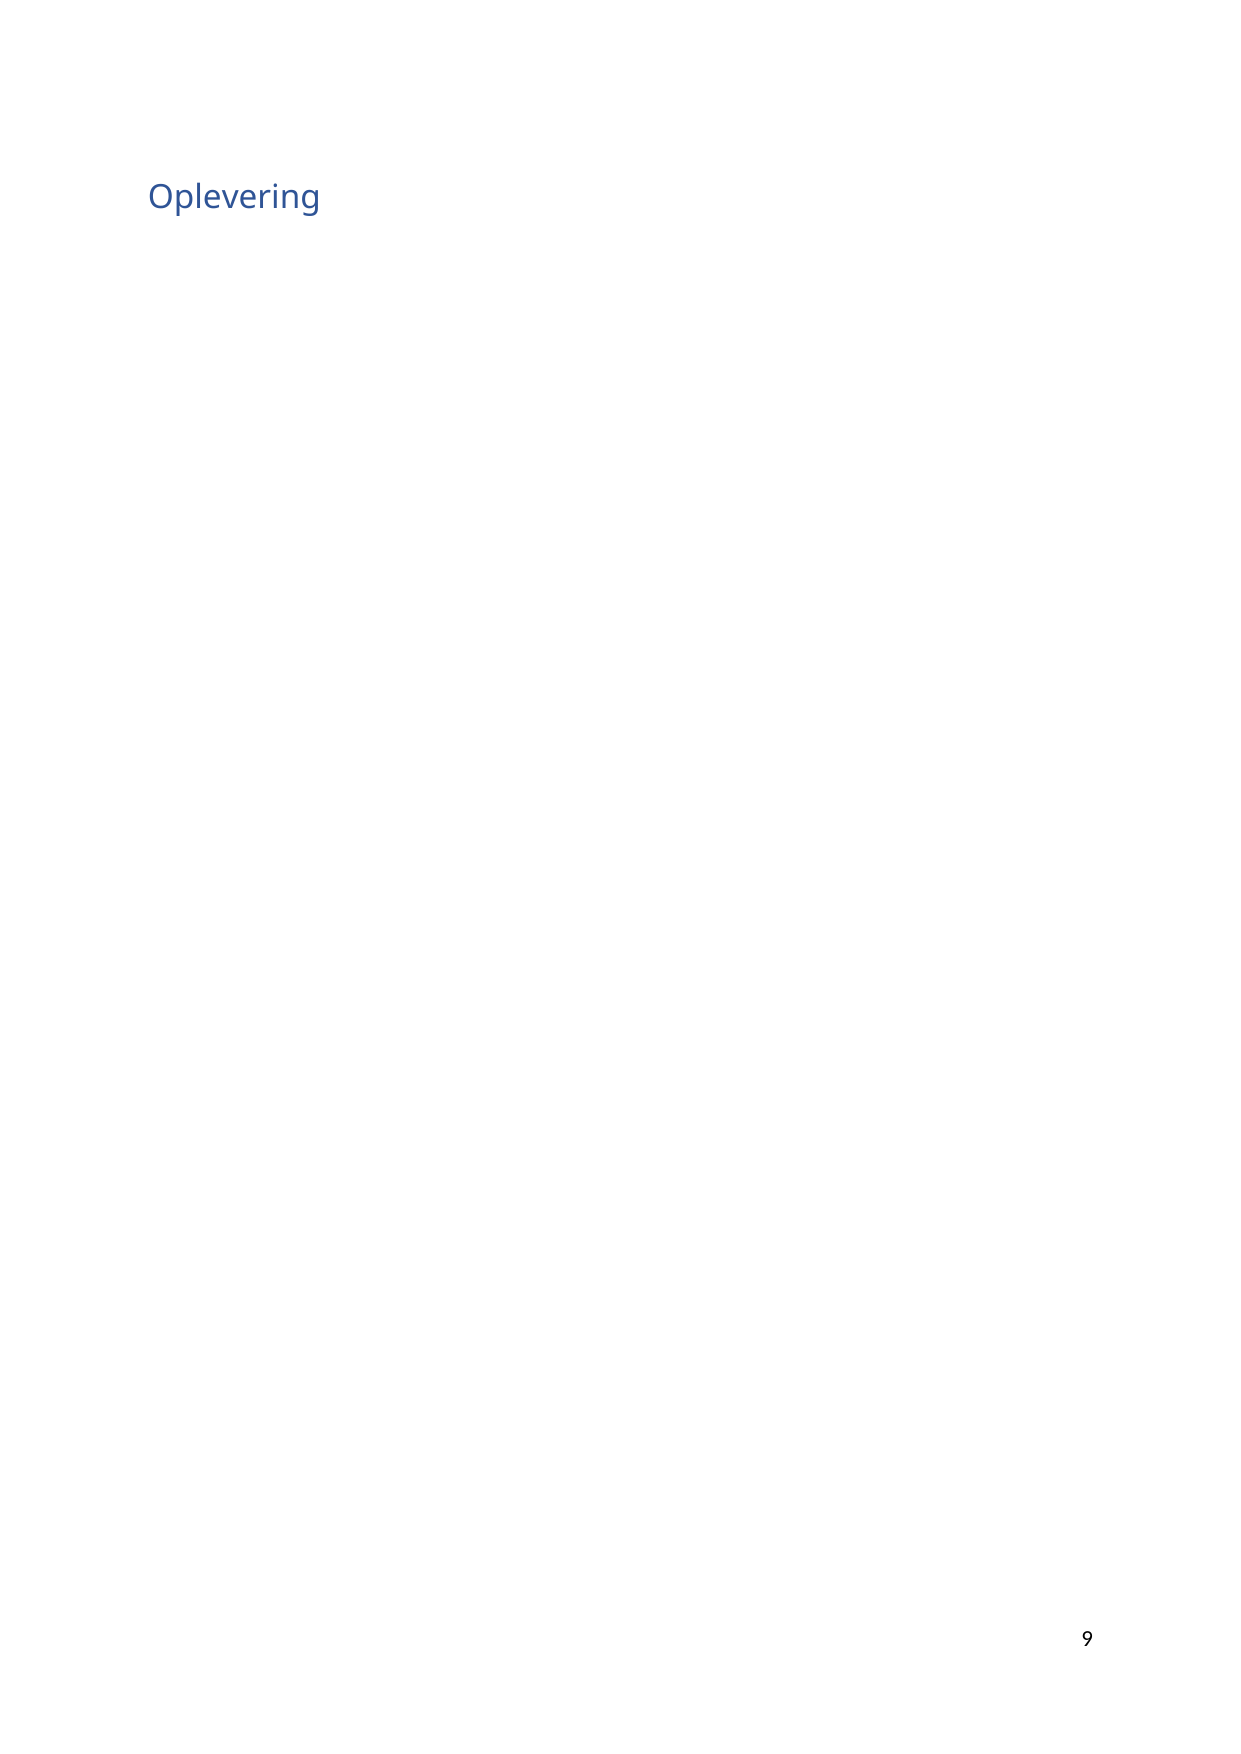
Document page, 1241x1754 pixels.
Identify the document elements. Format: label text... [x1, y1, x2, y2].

subtitle Oplevering [148, 173, 1093, 218]
